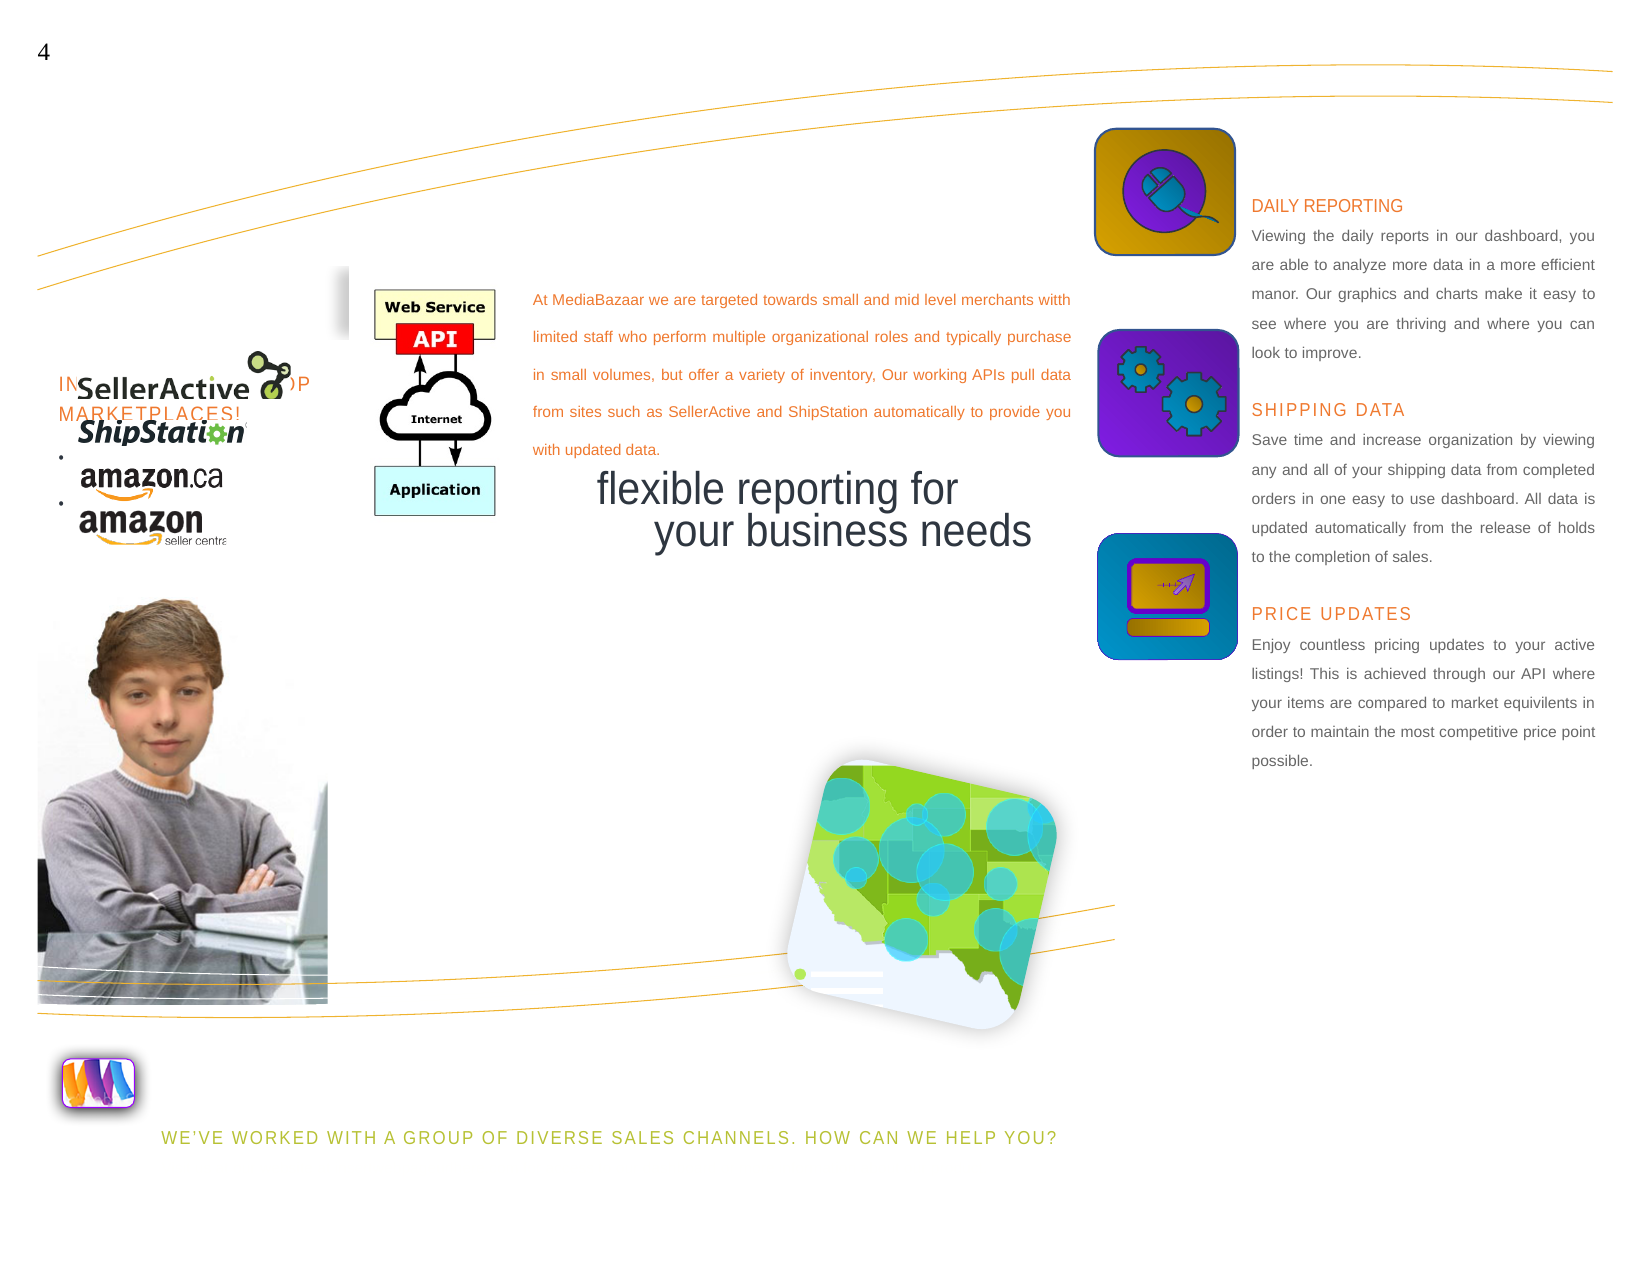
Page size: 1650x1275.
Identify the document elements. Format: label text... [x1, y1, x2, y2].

picture [37, 968, 328, 983]
picture [75, 351, 291, 399]
picture [370, 273, 500, 523]
picture [37, 420, 328, 974]
picture [63, 1060, 133, 1106]
text 4 [37, 37, 1612, 66]
picture [37, 982, 328, 998]
picture [37, 996, 328, 1005]
picture [787, 759, 1057, 1030]
